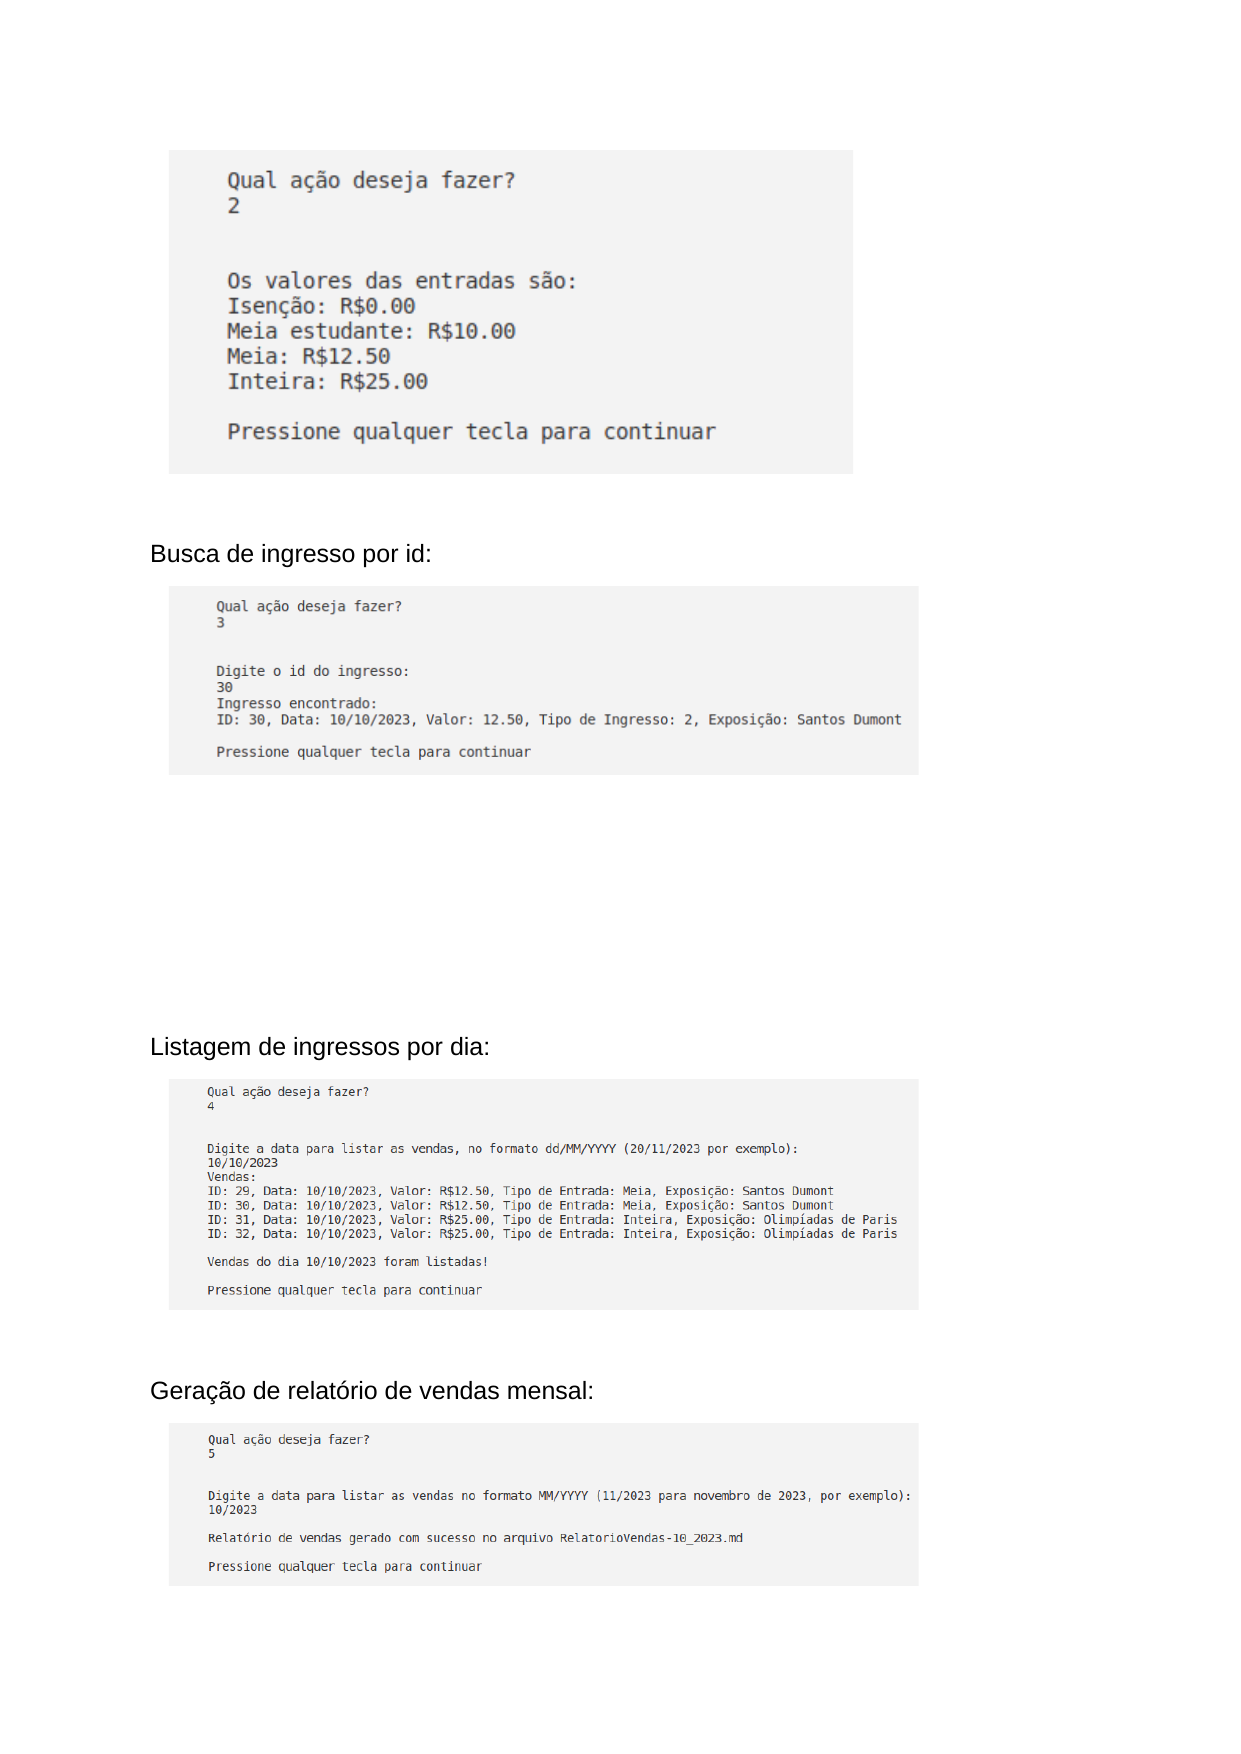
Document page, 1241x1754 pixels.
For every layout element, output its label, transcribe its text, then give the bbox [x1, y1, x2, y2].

text Geração de relatório de vendas mensal: [150, 1376, 1090, 1404]
text Listagem de ingressos por dia: [150, 1032, 1090, 1061]
text Busca de ingresso por id: [150, 539, 1090, 568]
